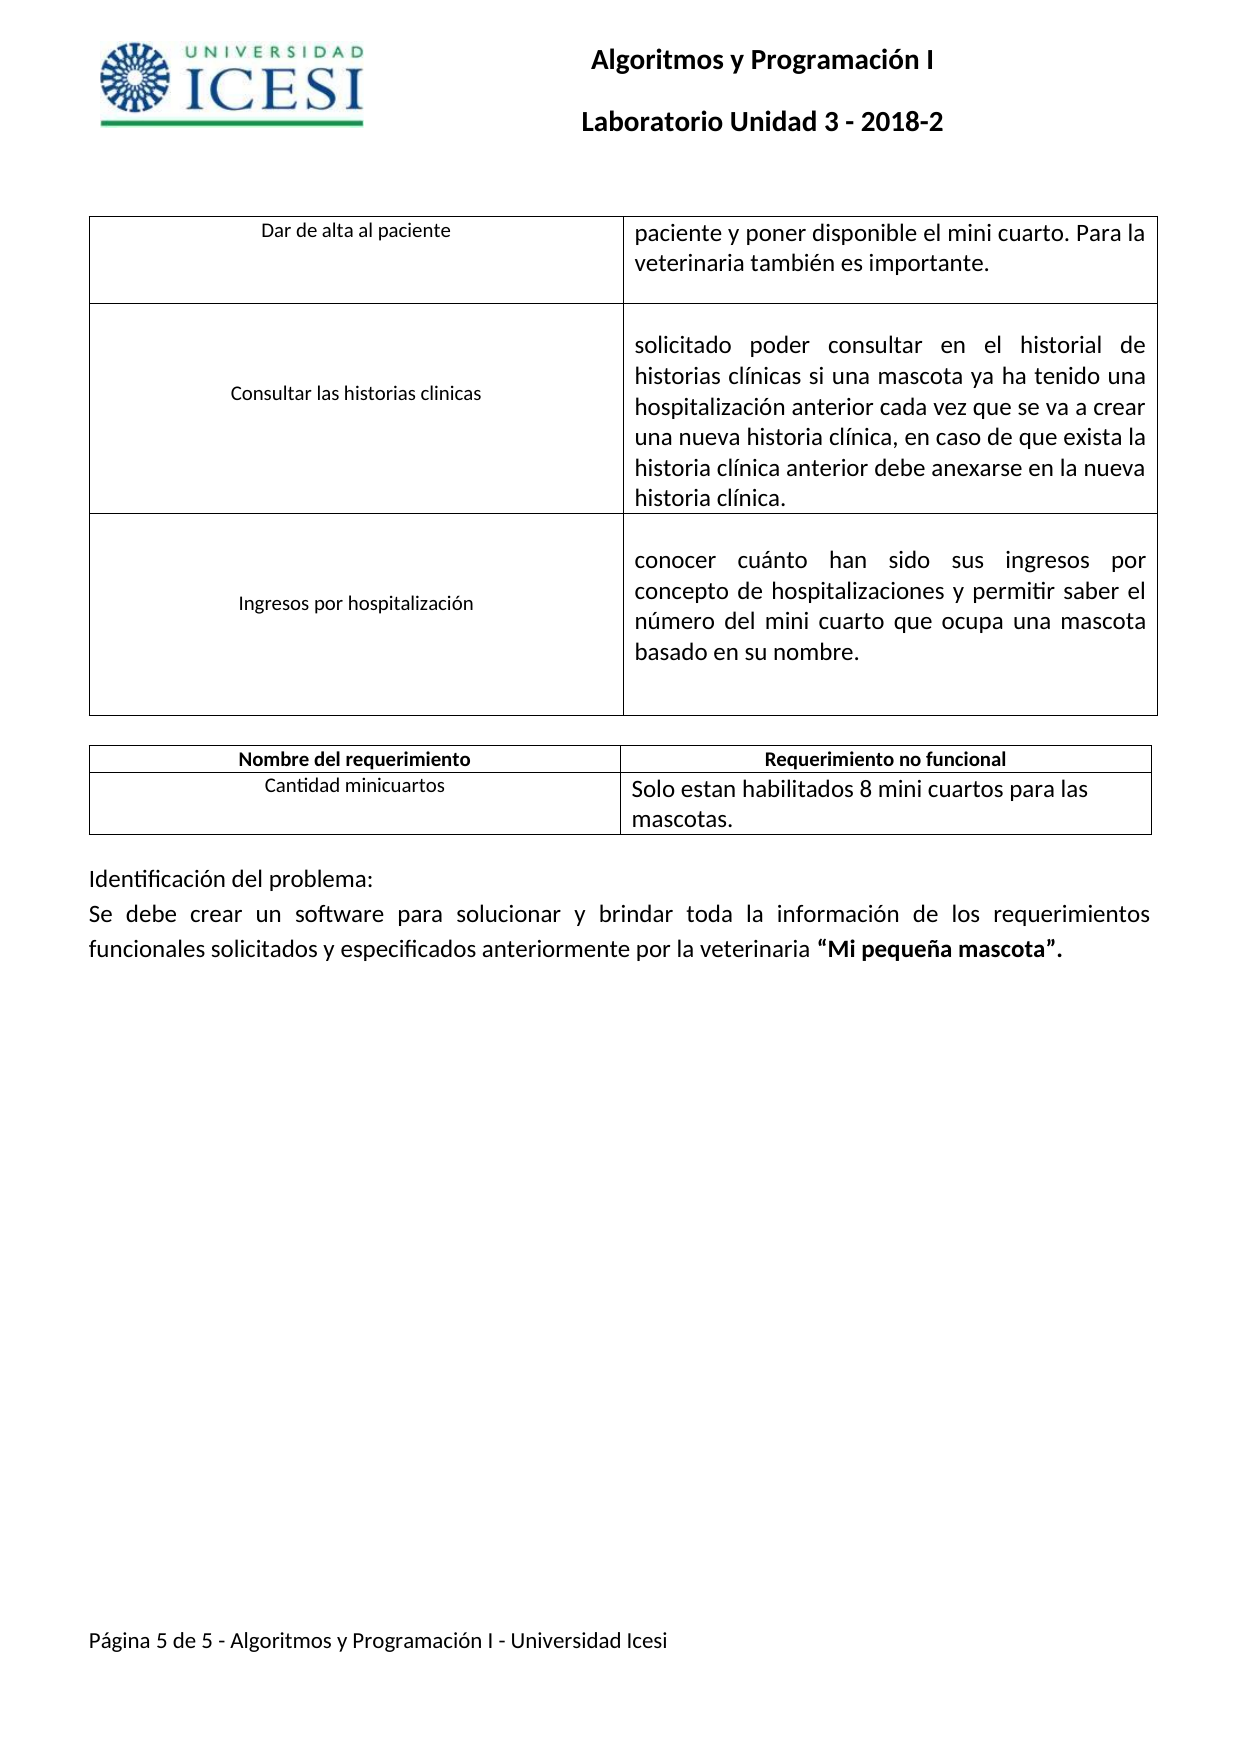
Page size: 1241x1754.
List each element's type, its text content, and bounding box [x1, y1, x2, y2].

table_cell Consultar las historias clinicas [90, 304, 623, 513]
picture [100, 41, 364, 128]
table_header Requerimiento no funcional [621, 746, 1151, 772]
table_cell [90, 217, 623, 303]
text Se debe crear un software para solucionar y brindar toda la información de los requerimientos funcionales solicitados y especificados anteriormente por la veterinaria “Mi pequeña mascota”. [89, 898, 1152, 963]
text Identificación del problema: [89, 863, 1152, 893]
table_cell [624, 217, 1157, 303]
table_cell conocer cuánto han sido sus ingresos por concepto de hospitalizaciones y permitir saber el número del mini cuarto que ocupa una mascota basado en su nombre. [624, 514, 1157, 715]
table_cell Ingresos por hospitalización [90, 514, 623, 715]
table_cell Cantidad minicuartos [90, 773, 620, 834]
table_cell Solo estan habilitados 8 mini cuartos para las mascotas. [621, 773, 1151, 834]
table_header Nombre del requerimiento [90, 746, 620, 772]
table_cell solicitado poder consultar en el historial de historias clínicas si una mascota ya ha tenido una hospitalización anterior cada vez que se va a crear una nueva historia clínica, en caso de que exista la historia clínica anterior debe anexarse en la nueva historia clínica. [624, 304, 1157, 513]
